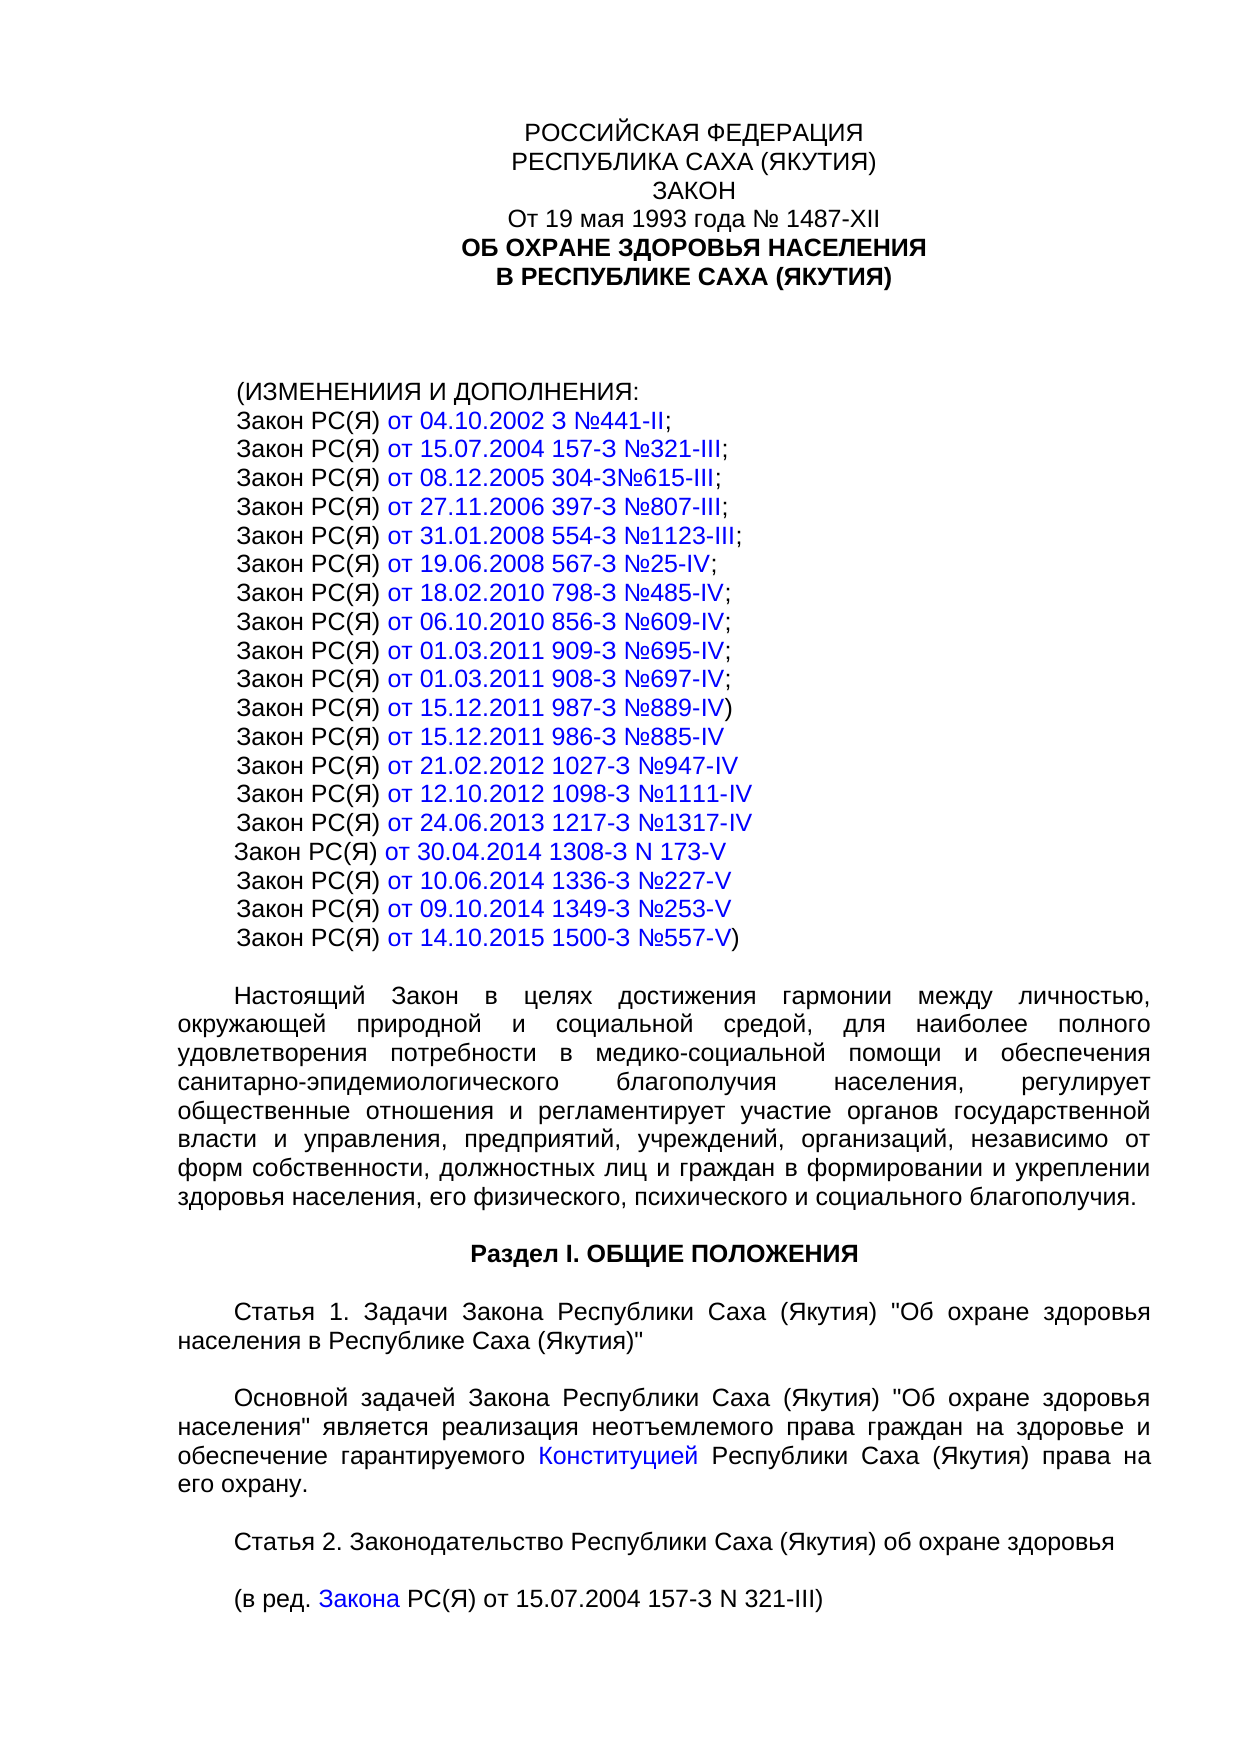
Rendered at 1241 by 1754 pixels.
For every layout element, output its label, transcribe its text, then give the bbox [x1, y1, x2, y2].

text Закон РС(Я) от 14.10.2015 1500-З №557-V) [177, 923, 1152, 952]
text ЗАКОН [177, 176, 1152, 204]
text Закон РС(Я) от 01.03.2011 908-З №697-IV; [177, 664, 1152, 693]
text Закон РС(Я) от 30.04.2014 1308-З N 173-V [233, 837, 1152, 866]
text Закон РС(Я) от 10.06.2014 1336-З №227-V [177, 866, 1152, 894]
text ОБ ОХРАНЕ ЗДОРОВЬЯ НАСЕЛЕНИЯ [177, 233, 1152, 262]
text В РЕСПУБЛИКЕ САХА (ЯКУТИЯ) [177, 262, 1152, 291]
text Закон РС(Я) от 15.12.2011 986-З №885-IV [177, 722, 1152, 751]
text Закон РС(Я) от 21.02.2012 1027-З №947-IV [177, 751, 1152, 779]
text (в ред. Закона РС(Я) от 15.07.2004 157-З N 321-III) [177, 1584, 1152, 1613]
text РОССИЙСКАЯ ФЕДЕРАЦИЯ [177, 118, 1152, 147]
text (ИЗМЕНЕНИИЯ И ДОПОЛНЕНИЯ: [177, 377, 1152, 406]
text РЕСПУБЛИКА САХА (ЯКУТИЯ) [177, 147, 1152, 176]
text От 19 мая 1993 года № 1487-ХII [177, 204, 1152, 233]
text Закон РС(Я) от 24.06.2013 1217-З №1317-IV [177, 808, 1152, 837]
text Закон РС(Я) от 04.10.2002 З №441-II; [177, 406, 1152, 434]
text Закон РС(Я) от 08.12.2005 304-З№615-III; [177, 463, 1152, 492]
text Закон РС(Я) от 27.11.2006 397-З №807-III; [177, 492, 1152, 521]
text Закон РС(Я) от 09.10.2014 1349-З №253-V [177, 894, 1152, 923]
text Закон РС(Я) от 15.07.2004 157-З №321-III; [177, 434, 1152, 463]
text Закон РС(Я) от 18.02.2010 798-З №485-IV; [177, 578, 1152, 607]
text Закон РС(Я) от 01.03.2011 909-З №695-IV; [177, 636, 1152, 664]
text Закон РС(Я) от 19.06.2008 567-З №25-IV; [177, 549, 1152, 578]
text Основной задачей Закона Республики Саха (Якутия) "Об охране здоровья населения" является реализация неотъемлемого права граждан на здоровье и обеспечение гарантируемого Конституцией Республики Саха (Якутия) права на его охрану. [177, 1383, 1152, 1498]
text Закон РС(Я) от 15.12.2011 987-З №889-IV) [177, 693, 1152, 722]
text Закон РС(Я) от 12.10.2012 1098-З №1111-IV [177, 779, 1152, 808]
text Статья 1. Задачи Закона Республики Саха (Якутия) "Об охране здоровья населения в Республике Саха (Якутия)" [177, 1297, 1152, 1354]
text Закон РС(Я) от 06.10.2010 856-З №609-IV; [177, 607, 1152, 636]
text Раздел I. ОБЩИЕ ПОЛОЖЕНИЯ [177, 1239, 1152, 1268]
text Настоящий Закон в целях достижения гармонии между личностью, окружающей природной и социальной средой, для наиболее полного удовлетворения потребности в медико-социальной помощи и обеспечения санитарно-эпидемиологического благополучия населения, регулирует общественные отношения и регламентирует участие органов государственной власти и управления, предприятий, учреждений, организаций, независимо от форм собственности, должностных лиц и граждан в формировании и укреплении здоровья населения, его физического, психического и социального благополучия. [177, 981, 1152, 1211]
text Статья 2. Законодательство Республики Саха (Якутия) об охране здоровья [177, 1527, 1152, 1556]
text Закон РС(Я) от 31.01.2008 554-З №1123-III; [177, 521, 1152, 549]
